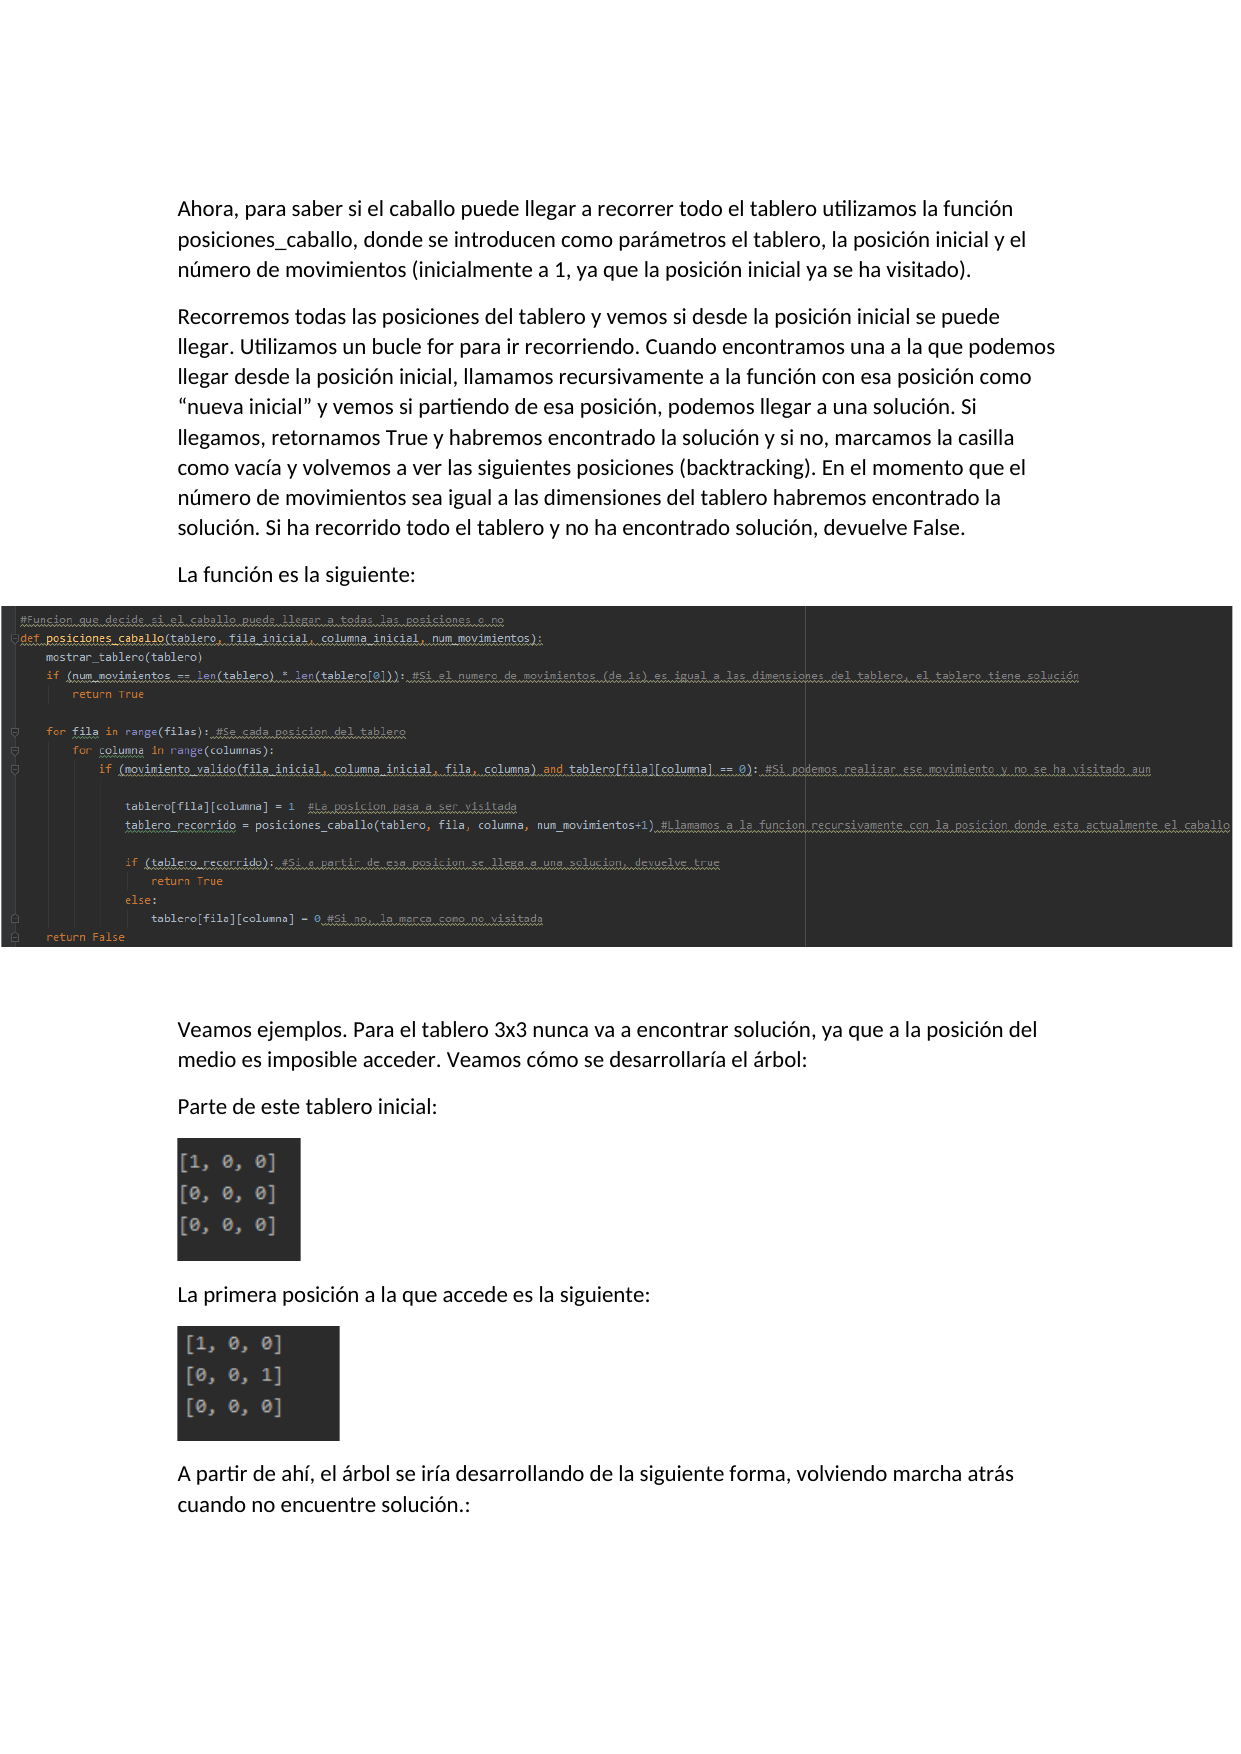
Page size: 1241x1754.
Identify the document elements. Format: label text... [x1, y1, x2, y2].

text Parte de este tablero inicial: [177, 1092, 1063, 1120]
text Ahora, para saber si el caballo puede llegar a recorrer todo el tablero utilizamos la función posiciones_caballo, donde se introducen como parámetros el tablero, la posición inicial y el número de movimientos (inicialmente a 1, ya que la posición inicial ya se ha visitado). [177, 194, 1063, 283]
picture [177, 1138, 301, 1261]
text Veamos ejemplos. Para el tablero 3x3 nunca va a encontrar solución, ya que a la posición del medio es imposible acceder. Veamos cómo se desarrollaría el árbol: [177, 1015, 1063, 1073]
text La función es la siguiente: [177, 560, 1063, 588]
text A partir de ahí, el árbol se iría desarrollando de la siguiente forma, volviendo marcha atrás cuando no encuentre solución.: [177, 1459, 1063, 1518]
picture [177, 1326, 340, 1441]
text La primera posición a la que accede es la siguiente: [177, 1280, 1063, 1308]
text Recorremos todas las posiciones del tablero y vemos si desde la posición inicial se puede llegar. Utilizamos un bucle for para ir recorriendo. Cuando encontramos una a la que podemos llegar desde la posición inicial, llamamos recursivamente a la función con esa posición como “nueva inicial” y vemos si partiendo de esa posición, podemos llegar a una solución. Si llegamos, retornamos True y habremos encontrado la solución y si no, marcamos la casilla como vacía y volvemos a ver las siguientes posiciones (backtracking). En el momento que el número de movimientos sea igual a las dimensiones del tablero habremos encontrado la solución. Si ha recorrido todo el tablero y no ha encontrado solución, devuelve False. [177, 302, 1063, 541]
picture [1, 606, 1233, 947]
